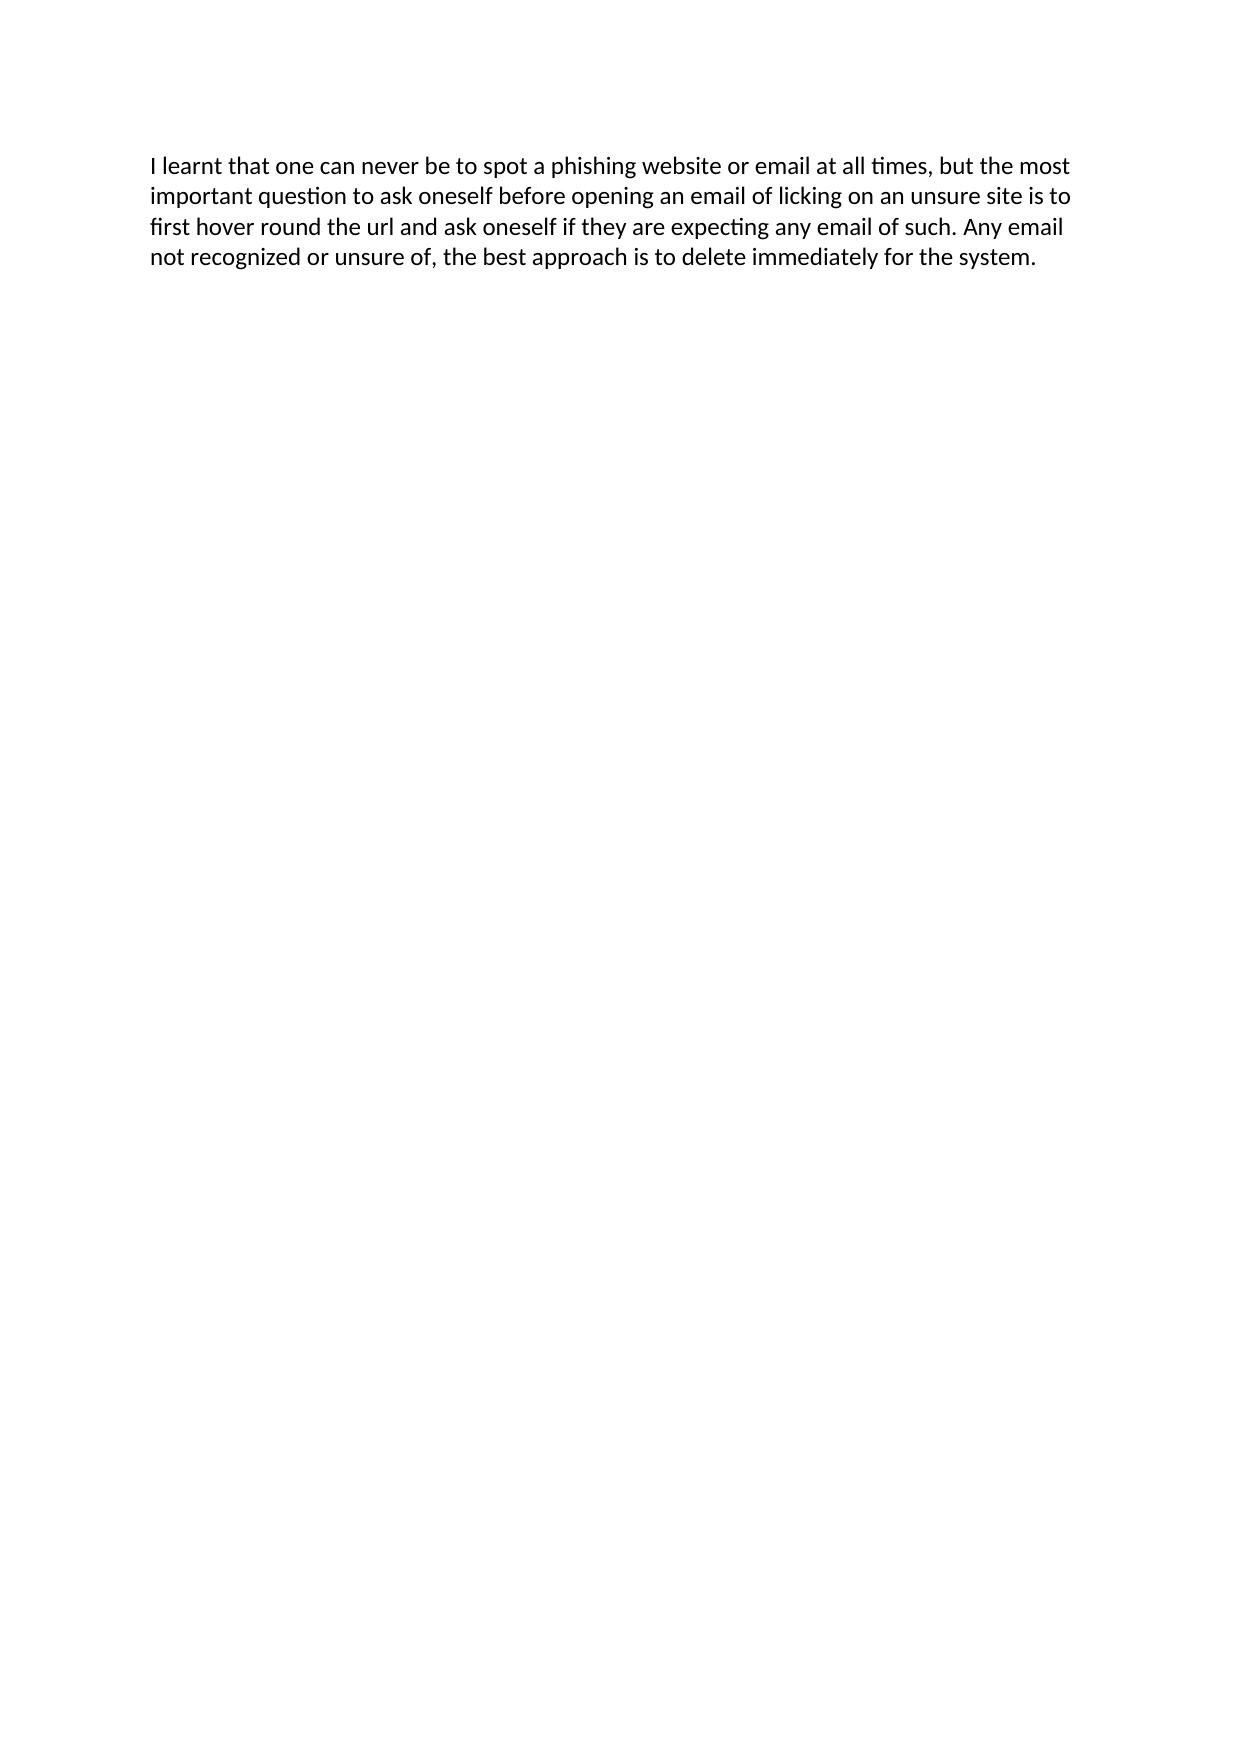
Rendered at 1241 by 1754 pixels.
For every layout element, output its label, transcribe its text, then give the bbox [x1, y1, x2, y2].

text I learnt that one can never be to spot a phishing website or email at all times, but the most important question to ask oneself before opening an email of licking on an unsure site is to first hover round the url and ask oneself if they are expecting any email of such. Any email not recognized or unsure of, the best approach is to delete immediately for the system. [150, 150, 1090, 272]
